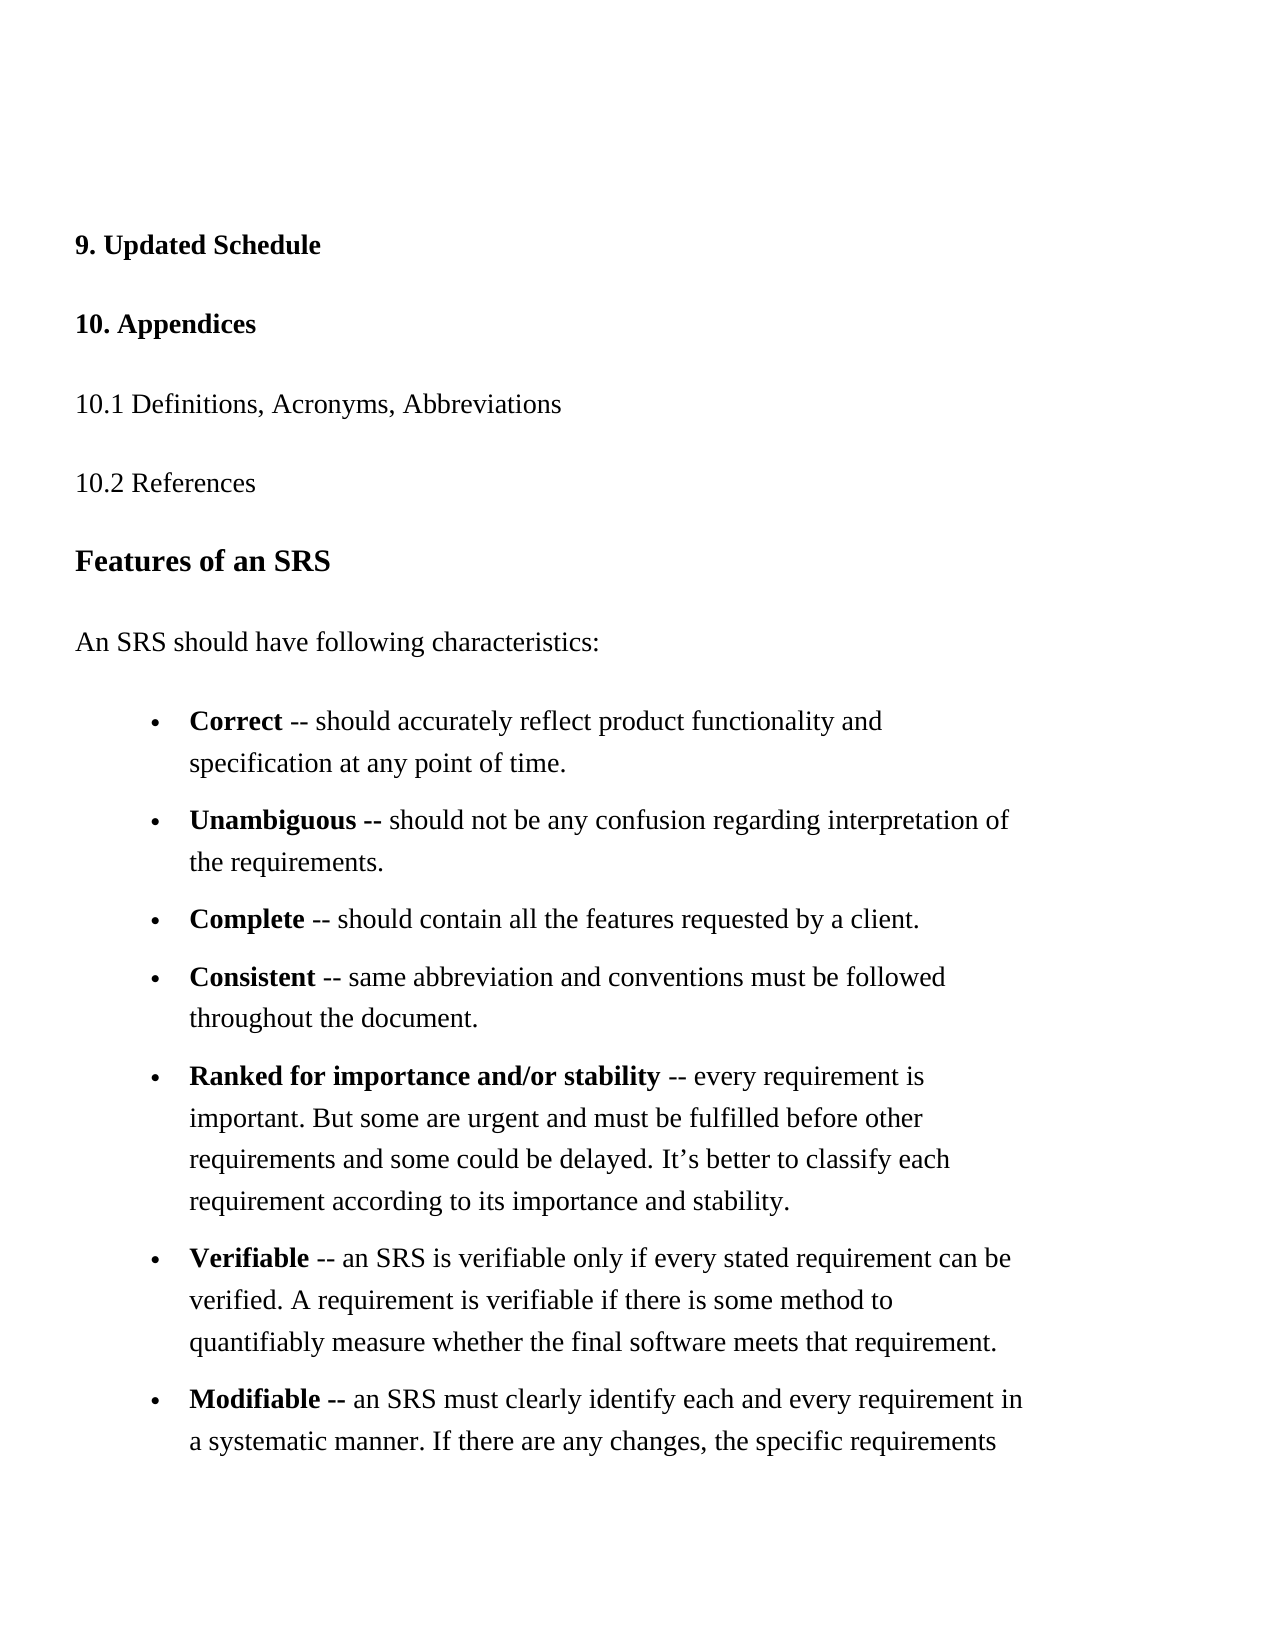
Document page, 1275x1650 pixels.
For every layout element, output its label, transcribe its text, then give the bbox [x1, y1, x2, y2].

list Verifiable -- an SRS is verifiable only if every stated requirement can be verified. A requirement is verifiable if there is some method to quantifiably measure whether the final software meets that requirement. [152, 1232, 1032, 1357]
text An SRS should have following characteristics: [75, 615, 1032, 657]
text Features of an SRS [75, 536, 1032, 578]
text 10.1 Definitions, Acronyms, Abbreviations [75, 377, 1032, 419]
text 10. Appendices [75, 298, 1032, 340]
list Correct -- should accurately reflect product functionality and specification at any point of time. [152, 694, 1032, 778]
text 9. Updated Schedule [75, 219, 1032, 261]
list Ranked for importance and/or stability -- every requirement is important. But some are urgent and must be fulfilled before other requirements and some could be delayed. It’s better to classify each requirement according to its importance and stability. [152, 1049, 1032, 1217]
list Consistent -- same abbreviation and conventions must be followed throughout the document. [152, 950, 1032, 1034]
text 10.2 References [75, 457, 1032, 498]
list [152, 1373, 1032, 1457]
list Complete -- should contain all the features requested by a client. [152, 893, 1032, 935]
list Unambiguous -- should not be any confusion regarding interpretation of the requirements. [152, 794, 1032, 877]
